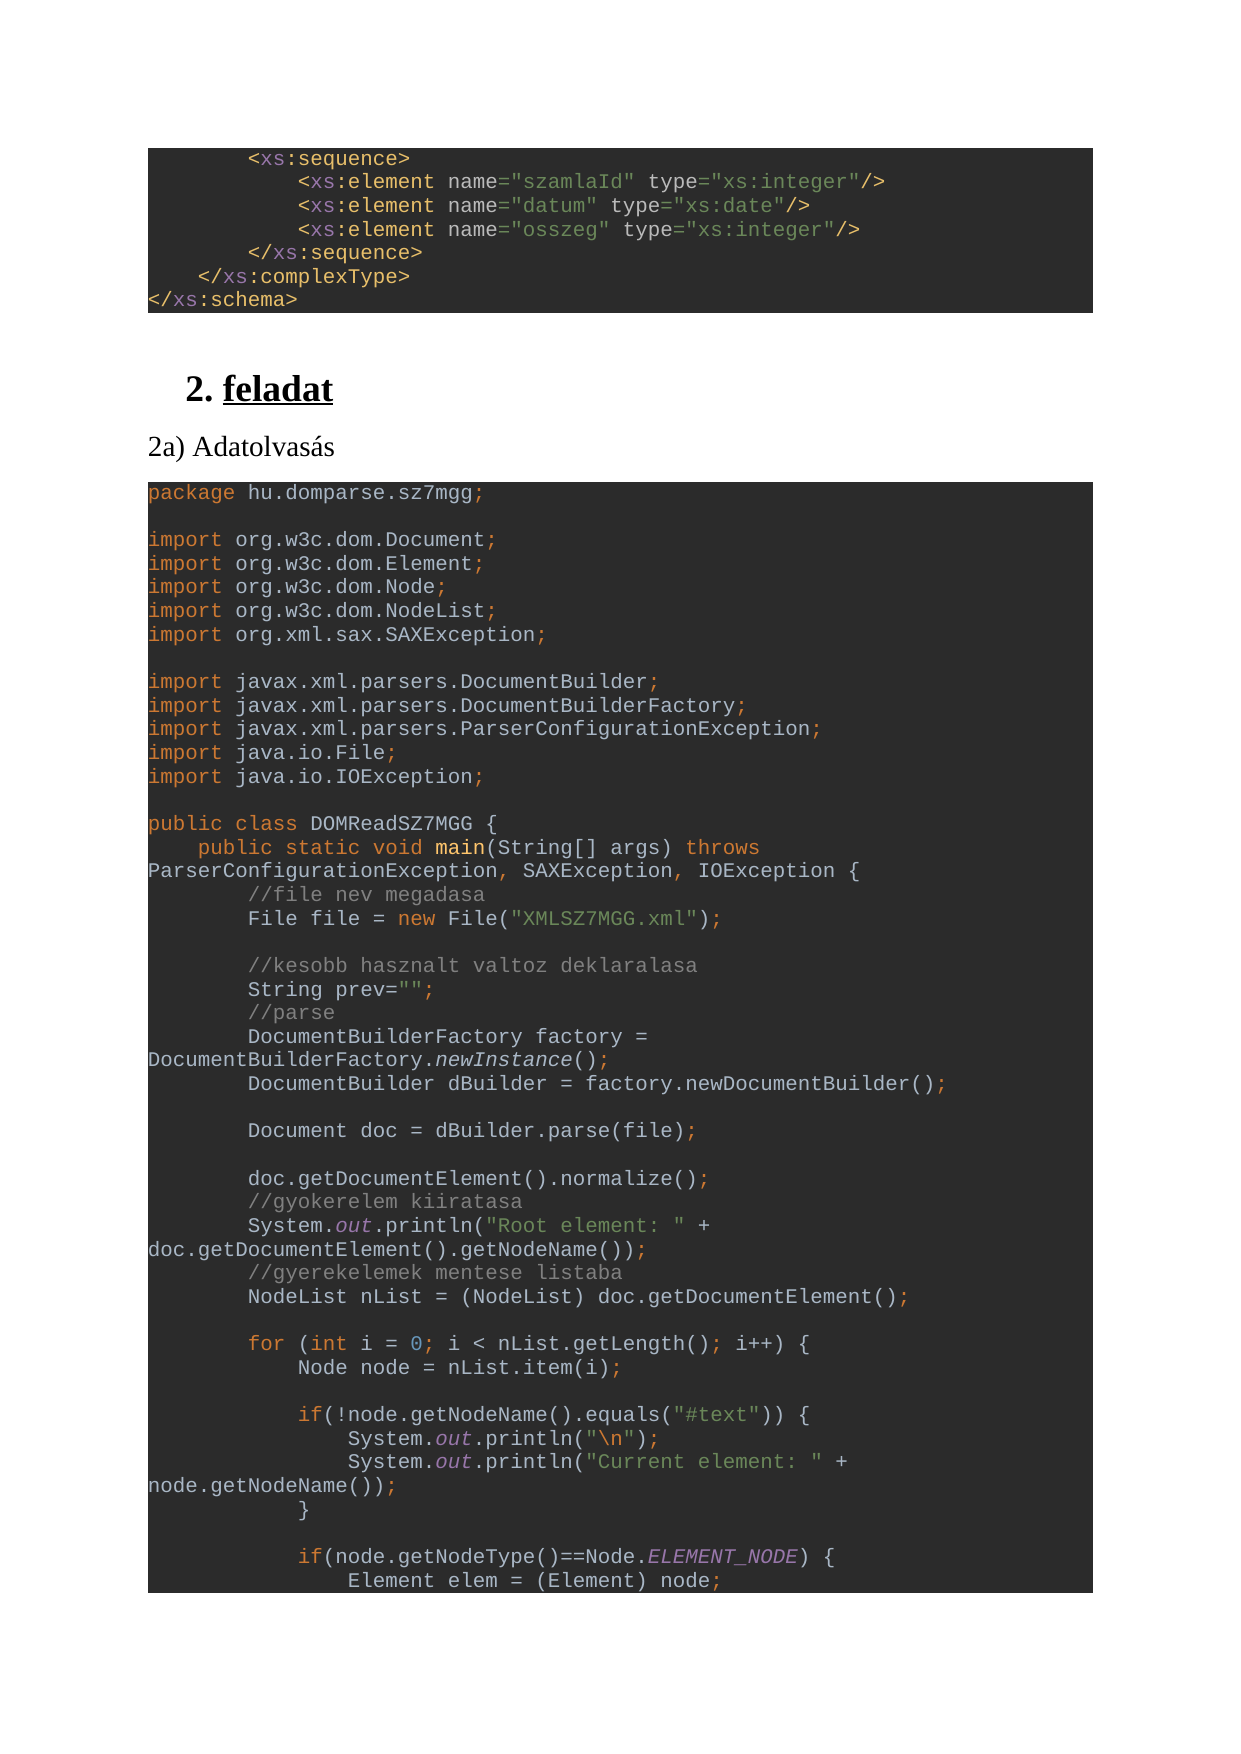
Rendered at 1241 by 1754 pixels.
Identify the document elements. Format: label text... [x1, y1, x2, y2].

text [148, 482, 1093, 1593]
list feladat [185, 366, 1093, 409]
text 2a) Adatolvasás [148, 429, 1093, 463]
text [148, 148, 1093, 313]
